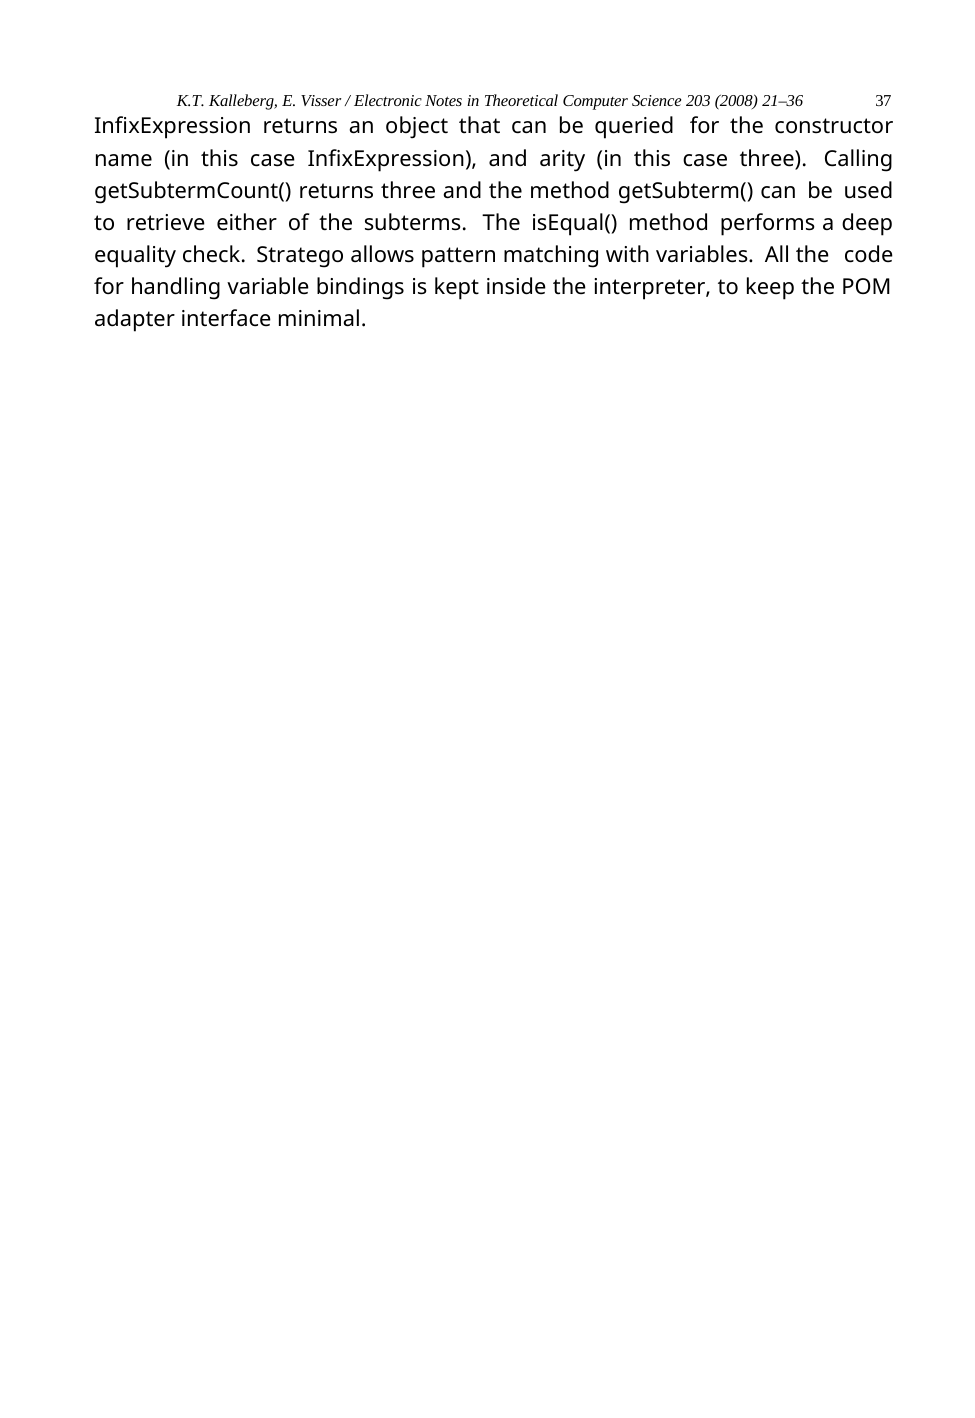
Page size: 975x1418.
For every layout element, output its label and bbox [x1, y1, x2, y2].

text [94, 110, 893, 333]
